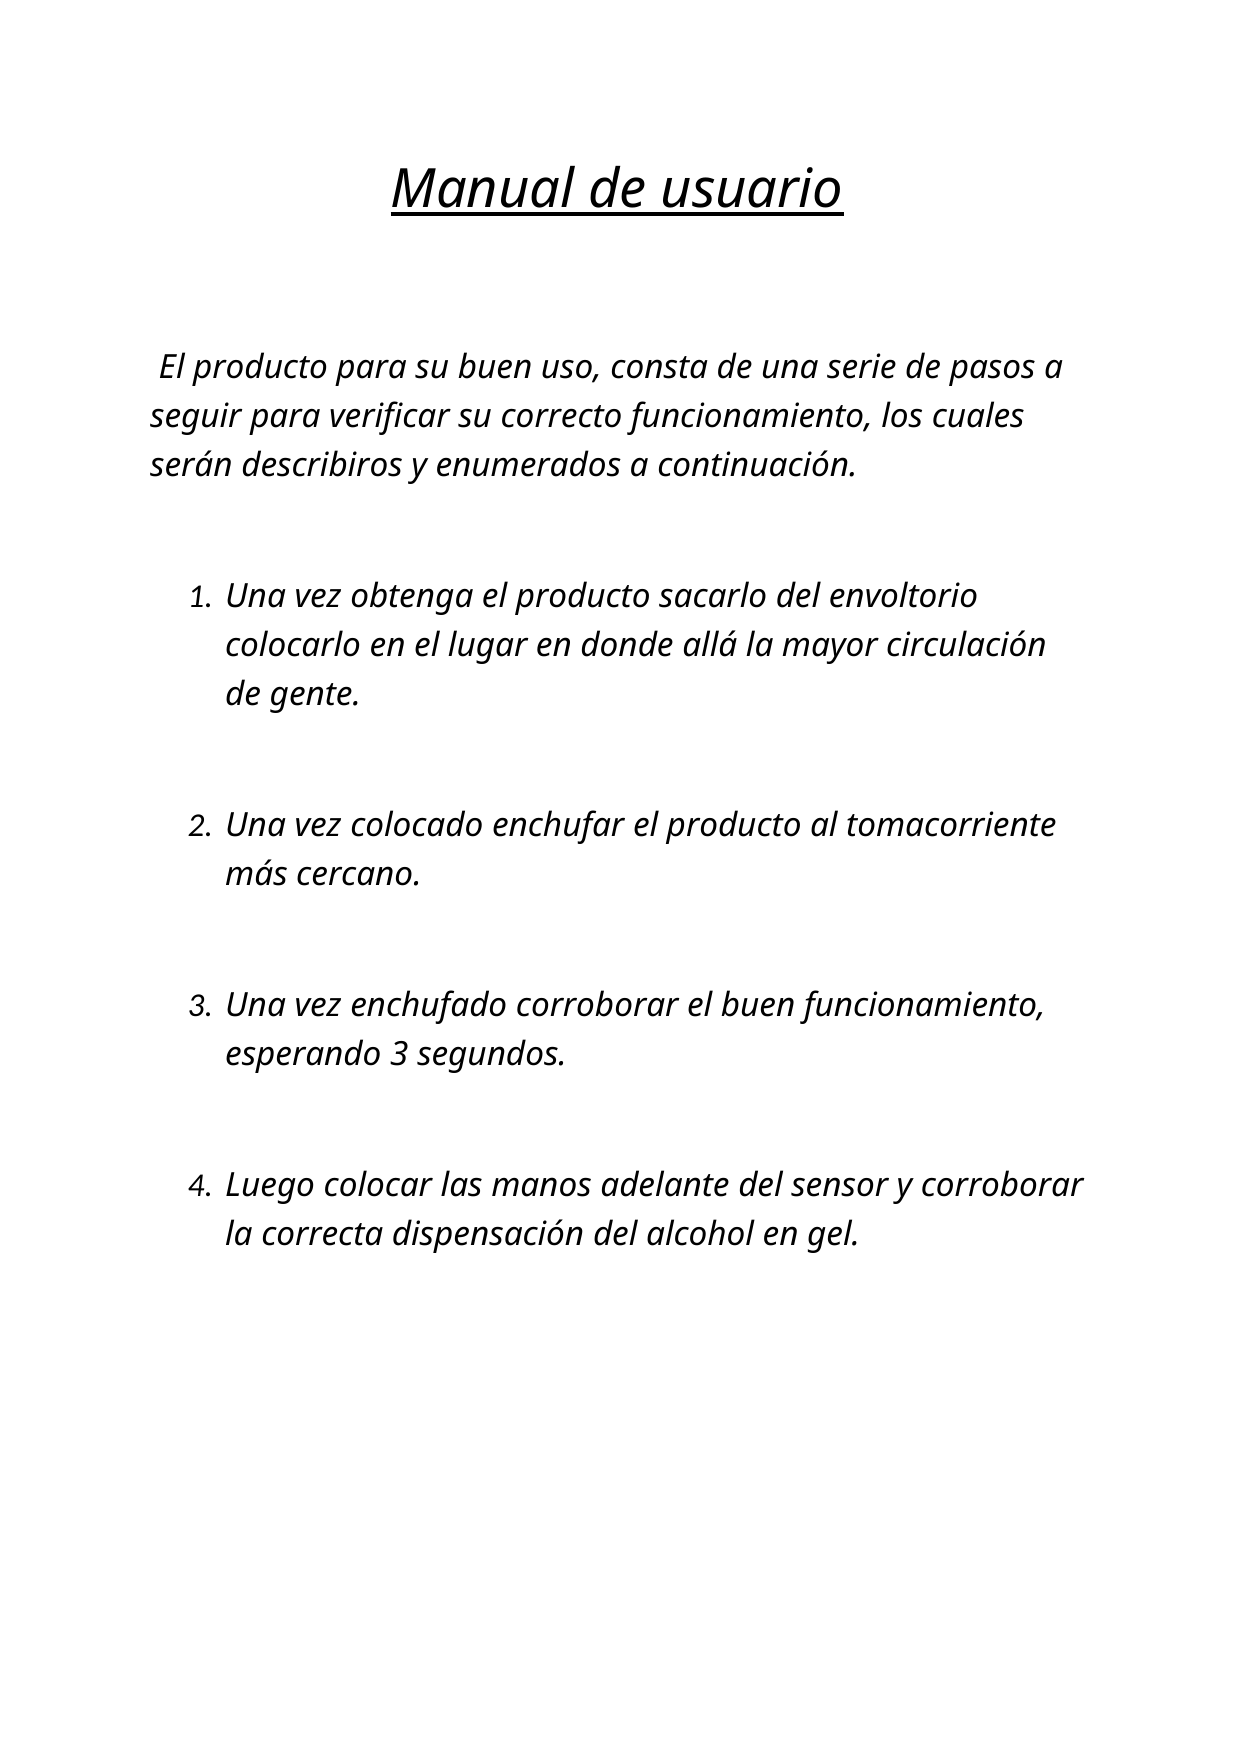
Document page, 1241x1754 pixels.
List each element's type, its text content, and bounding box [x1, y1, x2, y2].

text Manual de usuario [150, 150, 1090, 224]
list Una vez obtenga el producto sacarlo del envoltorio colocarlo en el lugar en donde allá la mayor circulación de gente. [187, 572, 1090, 715]
list Una vez enchufado corroborar el buen funcionamiento, esperando 3 segundos. [187, 981, 1090, 1075]
text El producto para su buen uso, consta de una serie de pasos a seguir para verificar su correcto funcionamiento, los cuales serán describiros y enumerados a continuación. [150, 342, 1090, 486]
list Luego colocar las manos adelante del sensor y corroborar la correcta dispensación del alcohol en gel. [187, 1161, 1090, 1256]
list Una vez colocado enchufar el producto al tomacorriente más cercano. [187, 801, 1090, 895]
